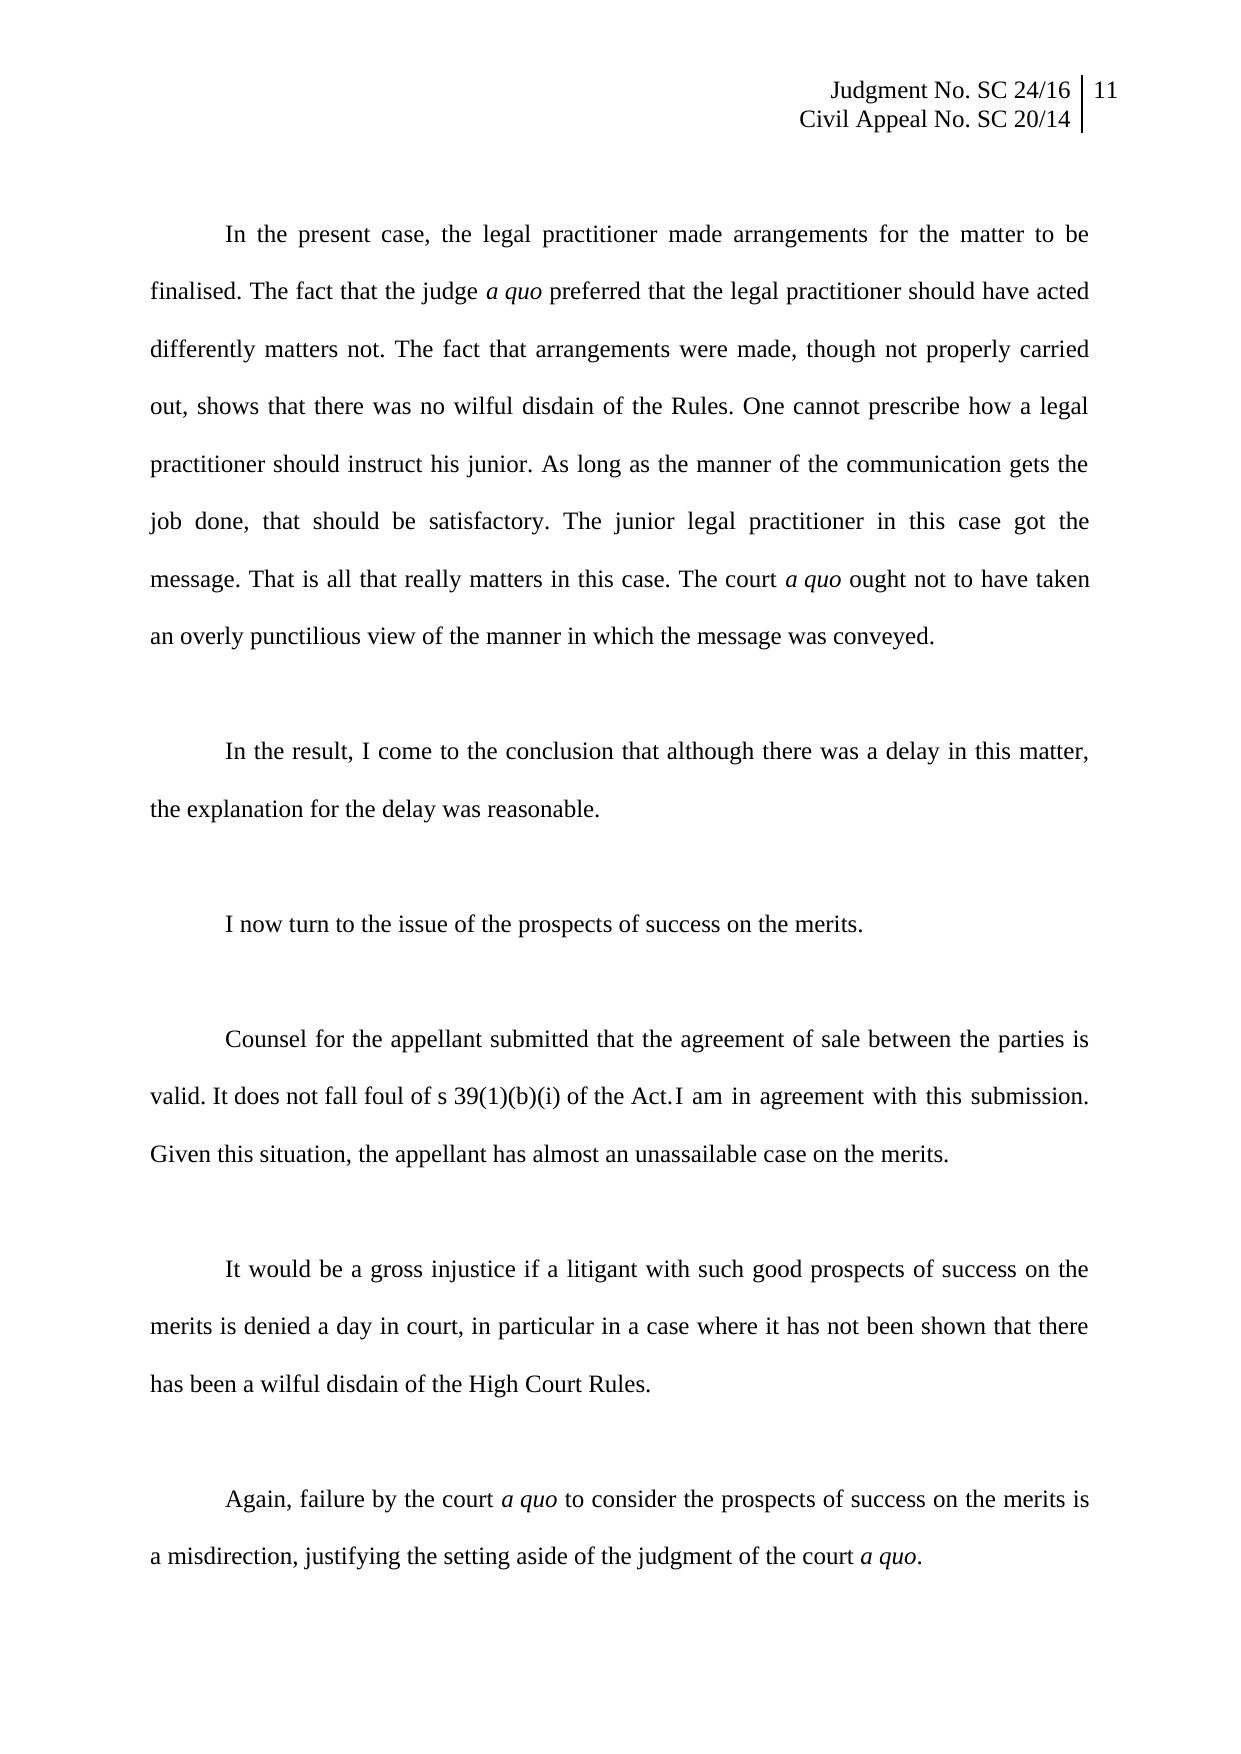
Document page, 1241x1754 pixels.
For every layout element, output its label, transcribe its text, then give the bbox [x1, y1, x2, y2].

text In the result, I come to the conclusion that although there was a delay in this matter, the explanation for the delay was reasonable. [150, 736, 1090, 822]
text I now turn to the issue of the prospects of success on the merits. [150, 909, 1090, 937]
text Counsel for the appellant submitted that the agreement of sale between the parties is valid. It does not fall foul of s 39(1)(b)(i) of the Act. I am in agreement with this submission. Given this situation, the appellant has almost an unassailable case on the merits. [150, 1024, 1090, 1167]
text It would be a gross injustice if a litigant with such good prospects of success on the merits is denied a day in court, in particular in a case where it has not been shown that there has been a wilful disdain of the High Court Rules. [150, 1254, 1090, 1397]
text In the present case, the legal practitioner made arrangements for the matter to be finalised. The fact that the judge a quo preferred that the legal practitioner should have acted differently matters not. The fact that arrangements were made, though not properly carried out, shows that there was no wilful disdain of the Rules. One cannot prescribe how a legal practitioner should instruct his junior. As long as the manner of the communication gets the job done, that should be satisfactory. The junior legal practitioner in this case got the message. That is all that really matters in this case. The court a quo ought not to have taken an overly punctilious view of the manner in which the message was conveyed. [150, 219, 1090, 650]
text Again, failure by the court a quo to consider the prospects of success on the merits is a misdirection, justifying the setting aside of the judgment of the court a quo. [150, 1484, 1090, 1570]
